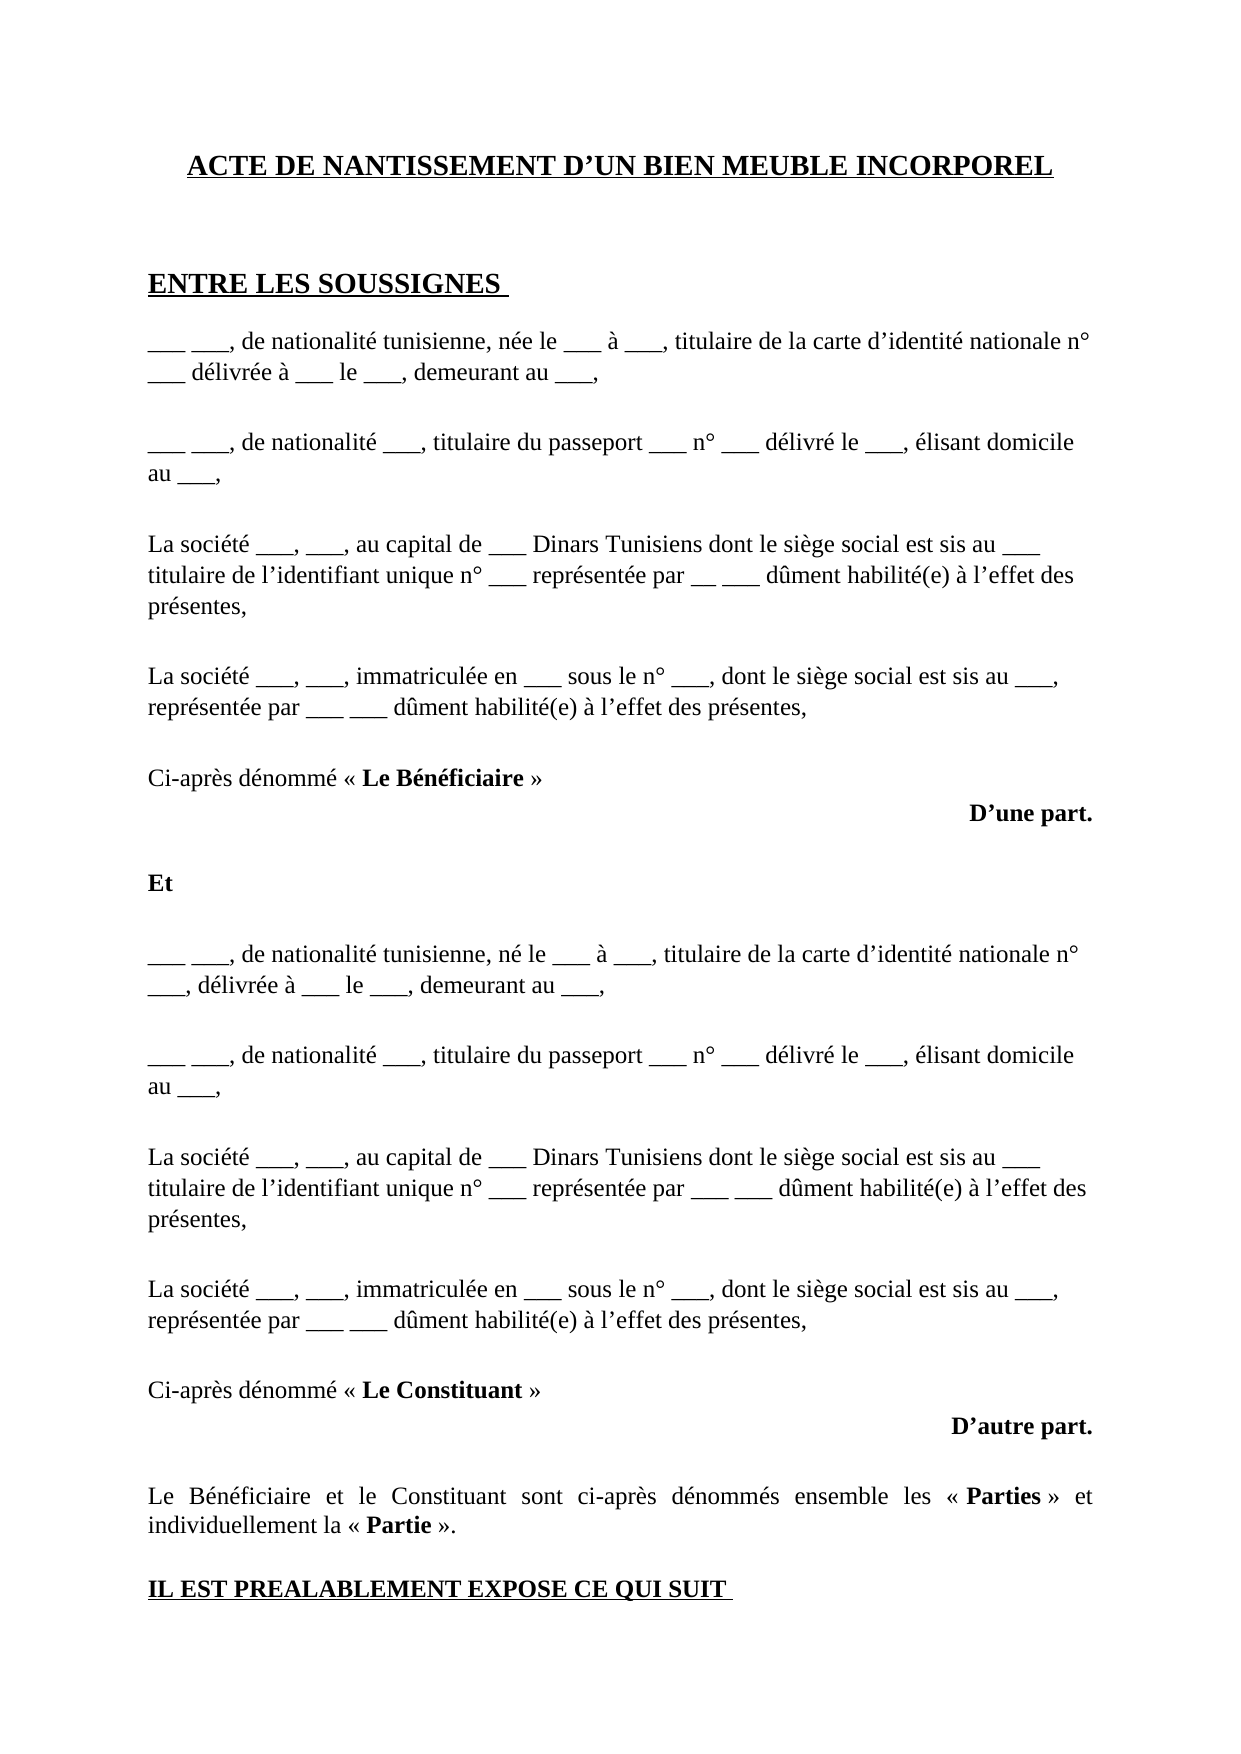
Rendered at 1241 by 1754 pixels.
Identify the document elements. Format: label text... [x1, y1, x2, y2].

text IL EST PREALABLEMENT EXPOSE CE QUI SUIT [148, 1574, 1093, 1603]
text La société ___, ___, immatriculée en ___ sous le n° ___, dont le siège social est sis au ___, représentée par ___ ___ dûment habilité(e) à l’effet des présentes, [148, 661, 1093, 721]
text ___ ___, de nationalité tunisienne, née le ___ à ___, titulaire de la carte d’identité nationale n° ___ délivrée à ___ le ___, demeurant au ___, [148, 326, 1093, 386]
text ___ ___, de nationalité tunisienne, né le ___ à ___, titulaire de la carte d’identité nationale n° ___, délivrée à ___ le ___, demeurant au ___, [148, 939, 1093, 998]
text Le Bénéficiaire et le Constituant sont ci-après dénommés ensemble les « Parties » et individuellement la « Partie ». [148, 1481, 1093, 1539]
text ACTE DE NANTISSEMENT D’UN BIEN MEUBLE INCORPOREL [148, 148, 1093, 181]
text La société ___, ___, au capital de ___ Dinars Tunisiens dont le siège social est sis au ___ titulaire de l’identifiant unique n° ___ représentée par __ ___ dûment habilité(e) à l’effet des présentes, [148, 529, 1093, 619]
text ENTRE LES SOUSSIGNES [148, 266, 1093, 300]
text ___ ___, de nationalité ___, titulaire du passeport ___ n° ___ délivré le ___, élisant domicile au ___, [148, 1040, 1093, 1100]
text Ci-après dénommé « Le Bénéficiaire » [148, 763, 1093, 791]
text ___ ___, de nationalité ___, titulaire du passeport ___ n° ___ délivré le ___, élisant domicile au ___, [148, 427, 1093, 487]
text D’une part. [148, 798, 1093, 827]
text La société ___, ___, au capital de ___ Dinars Tunisiens dont le siège social est sis au ___ titulaire de l’identifiant unique n° ___ représentée par ___ ___ dûment habilité(e) à l’effet des présentes, [148, 1142, 1093, 1232]
text Ci-après dénommé « Le Constituant » [148, 1376, 1093, 1404]
text D’autre part. [148, 1411, 1093, 1439]
text La société ___, ___, immatriculée en ___ sous le n° ___, dont le siège social est sis au ___, représentée par ___ ___ dûment habilité(e) à l’effet des présentes, [148, 1274, 1093, 1334]
text Et [148, 868, 1093, 897]
